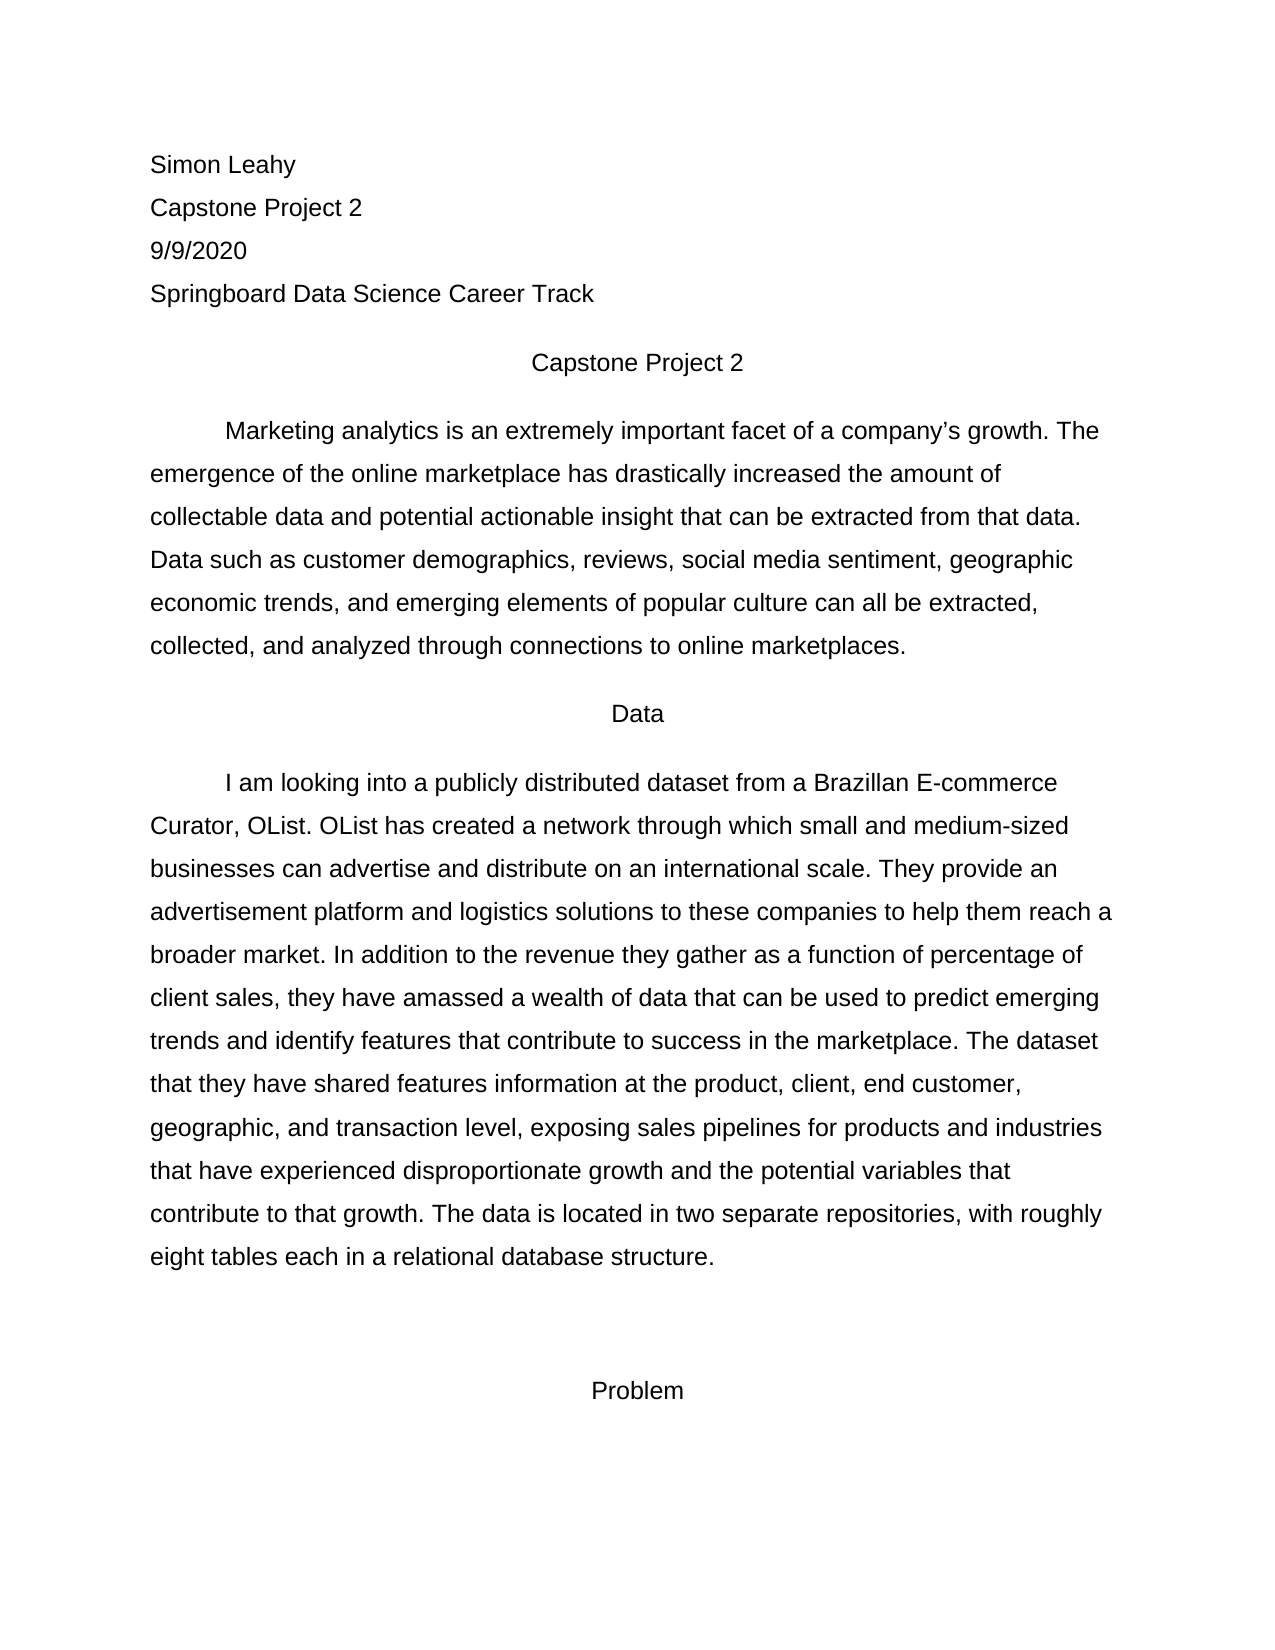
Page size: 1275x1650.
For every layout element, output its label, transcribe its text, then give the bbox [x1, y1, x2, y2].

text Marketing analytics is an extremely important facet of a company’s growth. The emergence of the online marketplace has drastically increased the amount of collectable data and potential actionable insight that can be extracted from that data. Data such as customer demographics, reviews, social media sentiment, geographic economic trends, and emerging elements of popular culture can all be extracted, collected, and analyzed through connections to online marketplaces. [150, 416, 1125, 660]
text Capstone Project 2 [150, 347, 1125, 376]
text 9/9/2020 [150, 236, 1125, 265]
text Capstone Project 2 [150, 193, 1125, 222]
text Springboard Data Science Career Track [150, 279, 1125, 308]
text Simon Leahy [150, 150, 1125, 179]
text I am looking into a publicly distributed dataset from a Brazillan E-commerce Curator, OList. OList has created a network through which small and medium-sized businesses can advertise and distribute on an international scale. They provide an advertisement platform and logistics solutions to these companies to help them reach a broader market. In addition to the revenue they gather as a function of percentage of client sales, they have amassed a wealth of data that can be used to predict emerging trends and identify features that contribute to success in the marketplace. The dataset that they have shared features information at the product, client, end customer, geographic, and transaction level, exposing sales pipelines for products and industries that have experienced disproportionate growth and the potential variables that contribute to that growth. The data is located in two separate repositories, with roughly eight tables each in a relational database structure. [150, 767, 1125, 1271]
text Data [150, 699, 1125, 728]
text Problem [150, 1376, 1125, 1404]
